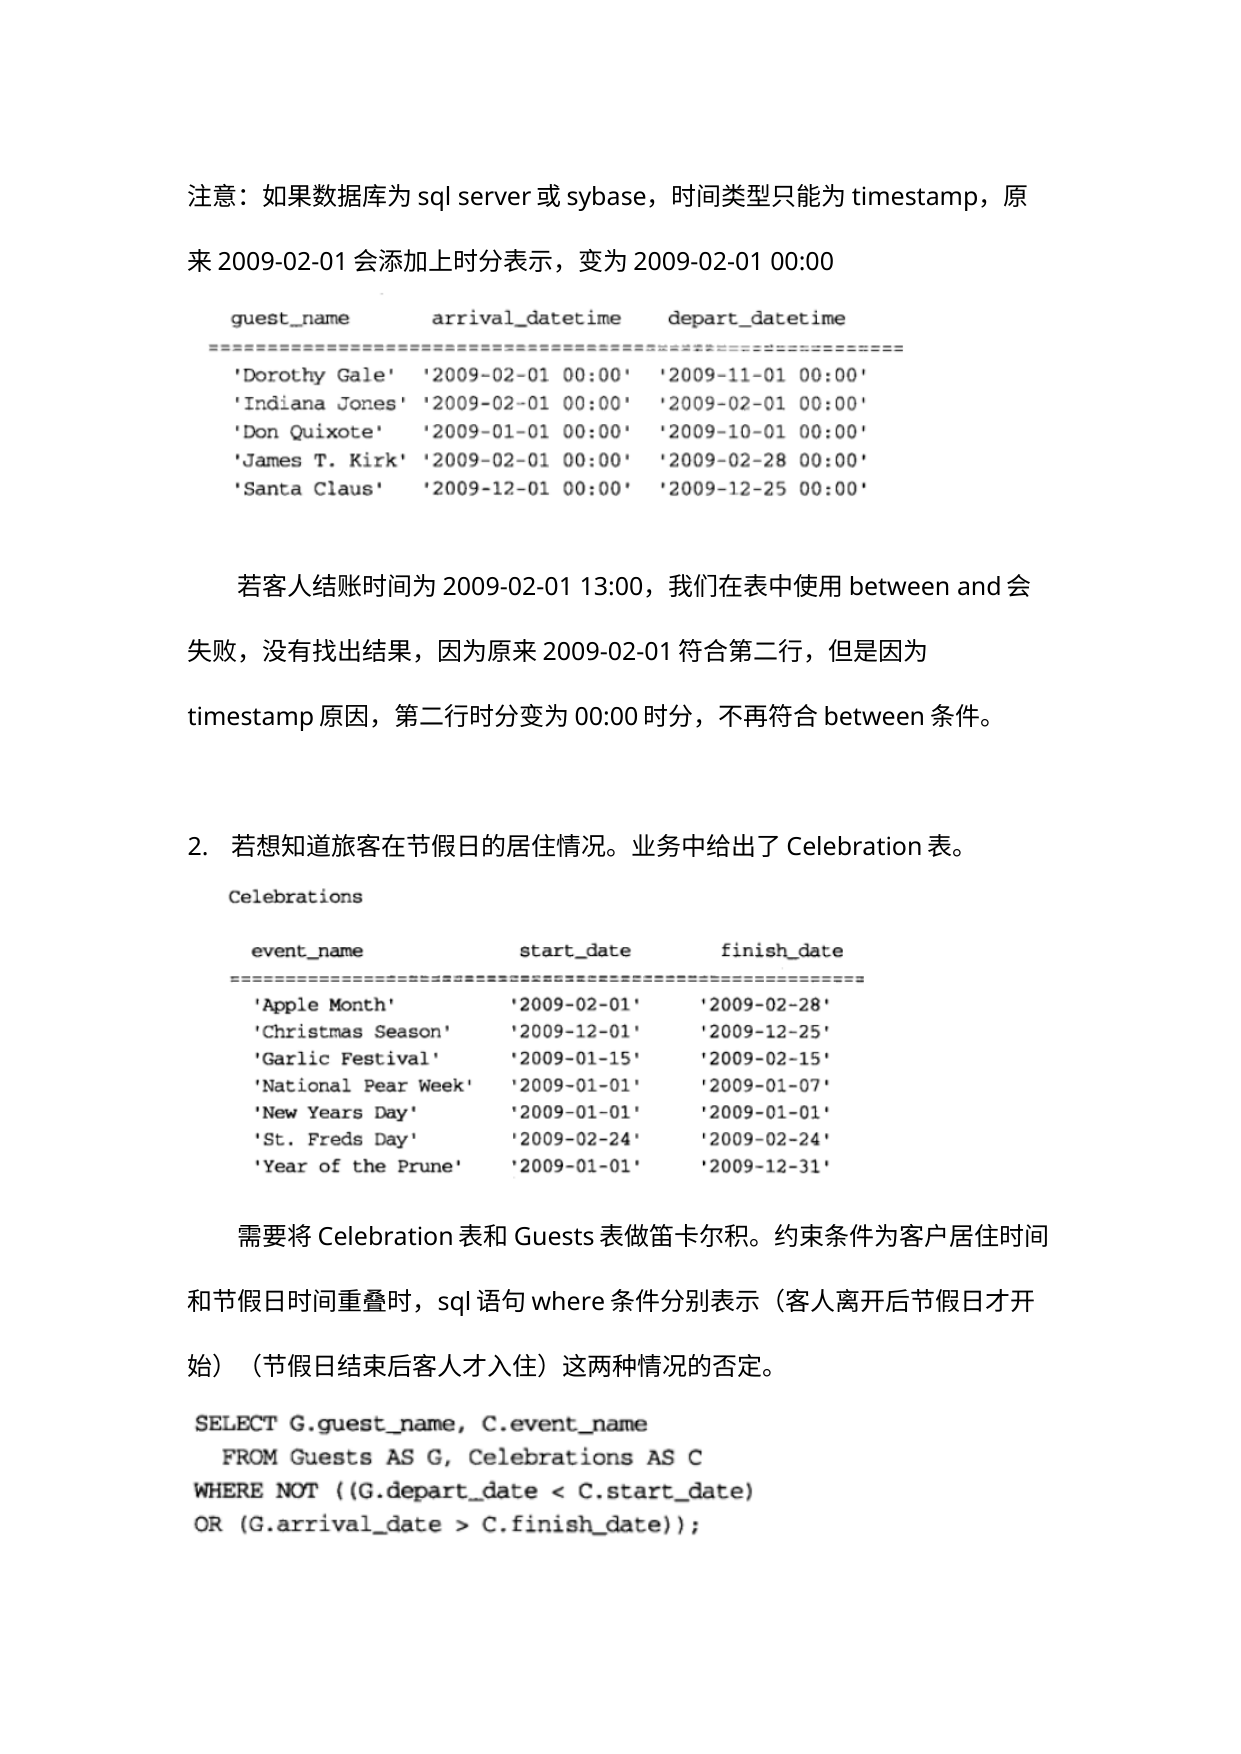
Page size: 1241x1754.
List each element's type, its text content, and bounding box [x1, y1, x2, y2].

picture [187, 877, 864, 1190]
text 注意：如果数据库为sql server或sybase，时间类型只能为timestamp，原来2009-02-01会添加上时分表示，变为2009-02-01 00:00 [187, 162, 1053, 292]
list 若想知道旅客在节假日的居住情况。业务中给出了Celebration表。 [187, 812, 1053, 877]
text 需要将Celebration表和Guests表做笛卡尔积。约束条件为客户居住时间和节假日时间重叠时，sql语句where条件分别表示（客人离开后节假日才开始）（节假日结束后客人才入住）这两种情况的否定。 [187, 1202, 1053, 1397]
picture [187, 1397, 774, 1549]
picture [187, 292, 904, 522]
text 若客人结账时间为2009-02-01 13:00，我们在表中使用between and会失败，没有找出结果，因为原来2009-02-01符合第二行，但是因为timestamp原因，第二行时分变为00:00时分，不再符合between条件。 [187, 552, 1053, 747]
